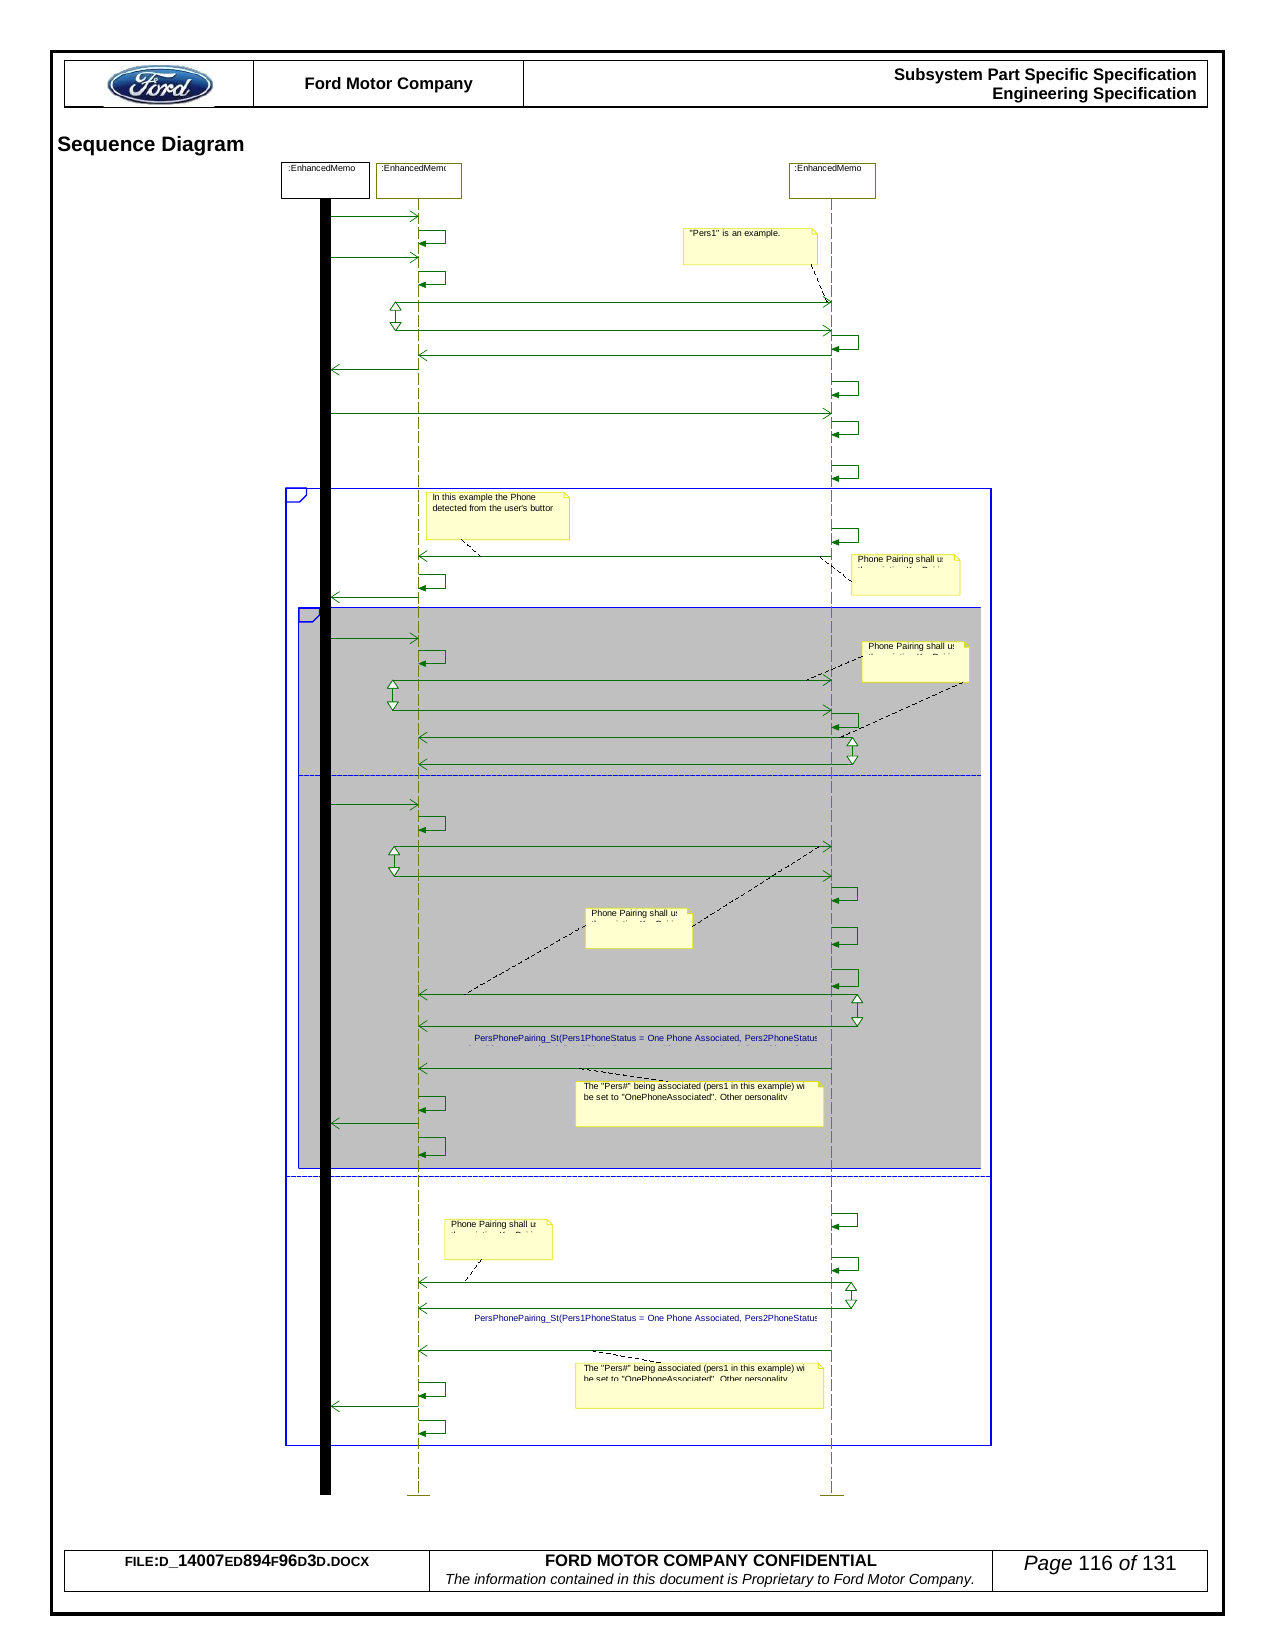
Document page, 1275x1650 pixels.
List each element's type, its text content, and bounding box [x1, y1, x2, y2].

text Sequence Diagram [57, 131, 1215, 155]
picture [103, 61, 215, 107]
